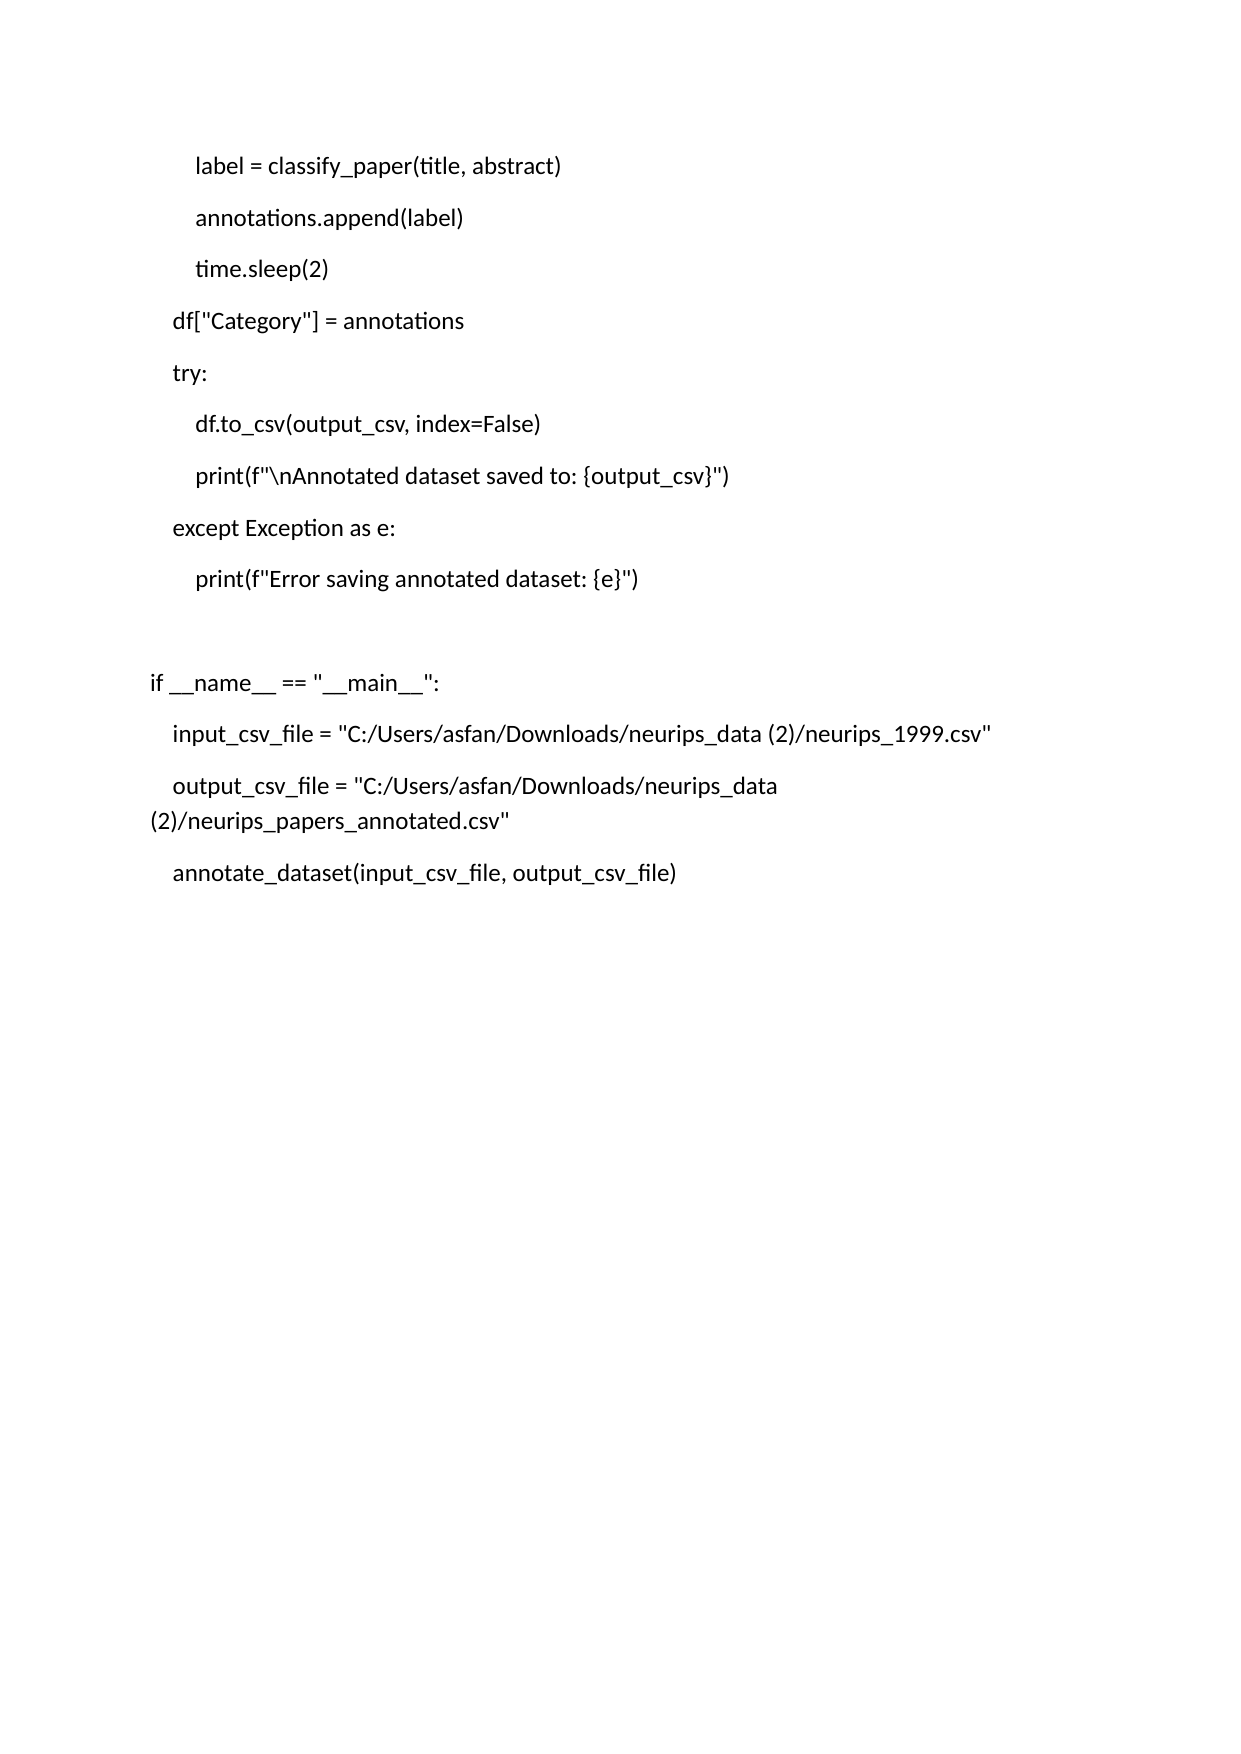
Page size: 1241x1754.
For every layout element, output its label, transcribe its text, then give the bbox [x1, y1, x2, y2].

text print(f"Error saving annotated dataset: {e}") [150, 563, 1090, 594]
text except Exception as e: [150, 512, 1090, 542]
text try: [150, 357, 1090, 387]
text annotate_dataset(input_csv_file, output_csv_file) [150, 857, 1090, 887]
text output_csv_file = "C:/Users/asfan/Downloads/neurips_data (2)/neurips_papers_annotated.csv" [150, 770, 1090, 836]
text label = classify_paper(title, abstract) [150, 150, 1090, 181]
text df["Category"] = annotations [150, 305, 1090, 336]
text print(f"\nAnnotated dataset saved to: {output_csv}") [150, 460, 1090, 491]
text input_csv_file = "C:/Users/asfan/Downloads/neurips_data (2)/neurips_1999.csv" [150, 718, 1090, 749]
text df.to_csv(output_csv, index=False) [150, 408, 1090, 439]
text if __name__ == "__main__": [150, 667, 1090, 697]
text annotations.append(label) [150, 202, 1090, 232]
text time.sleep(2) [150, 253, 1090, 284]
